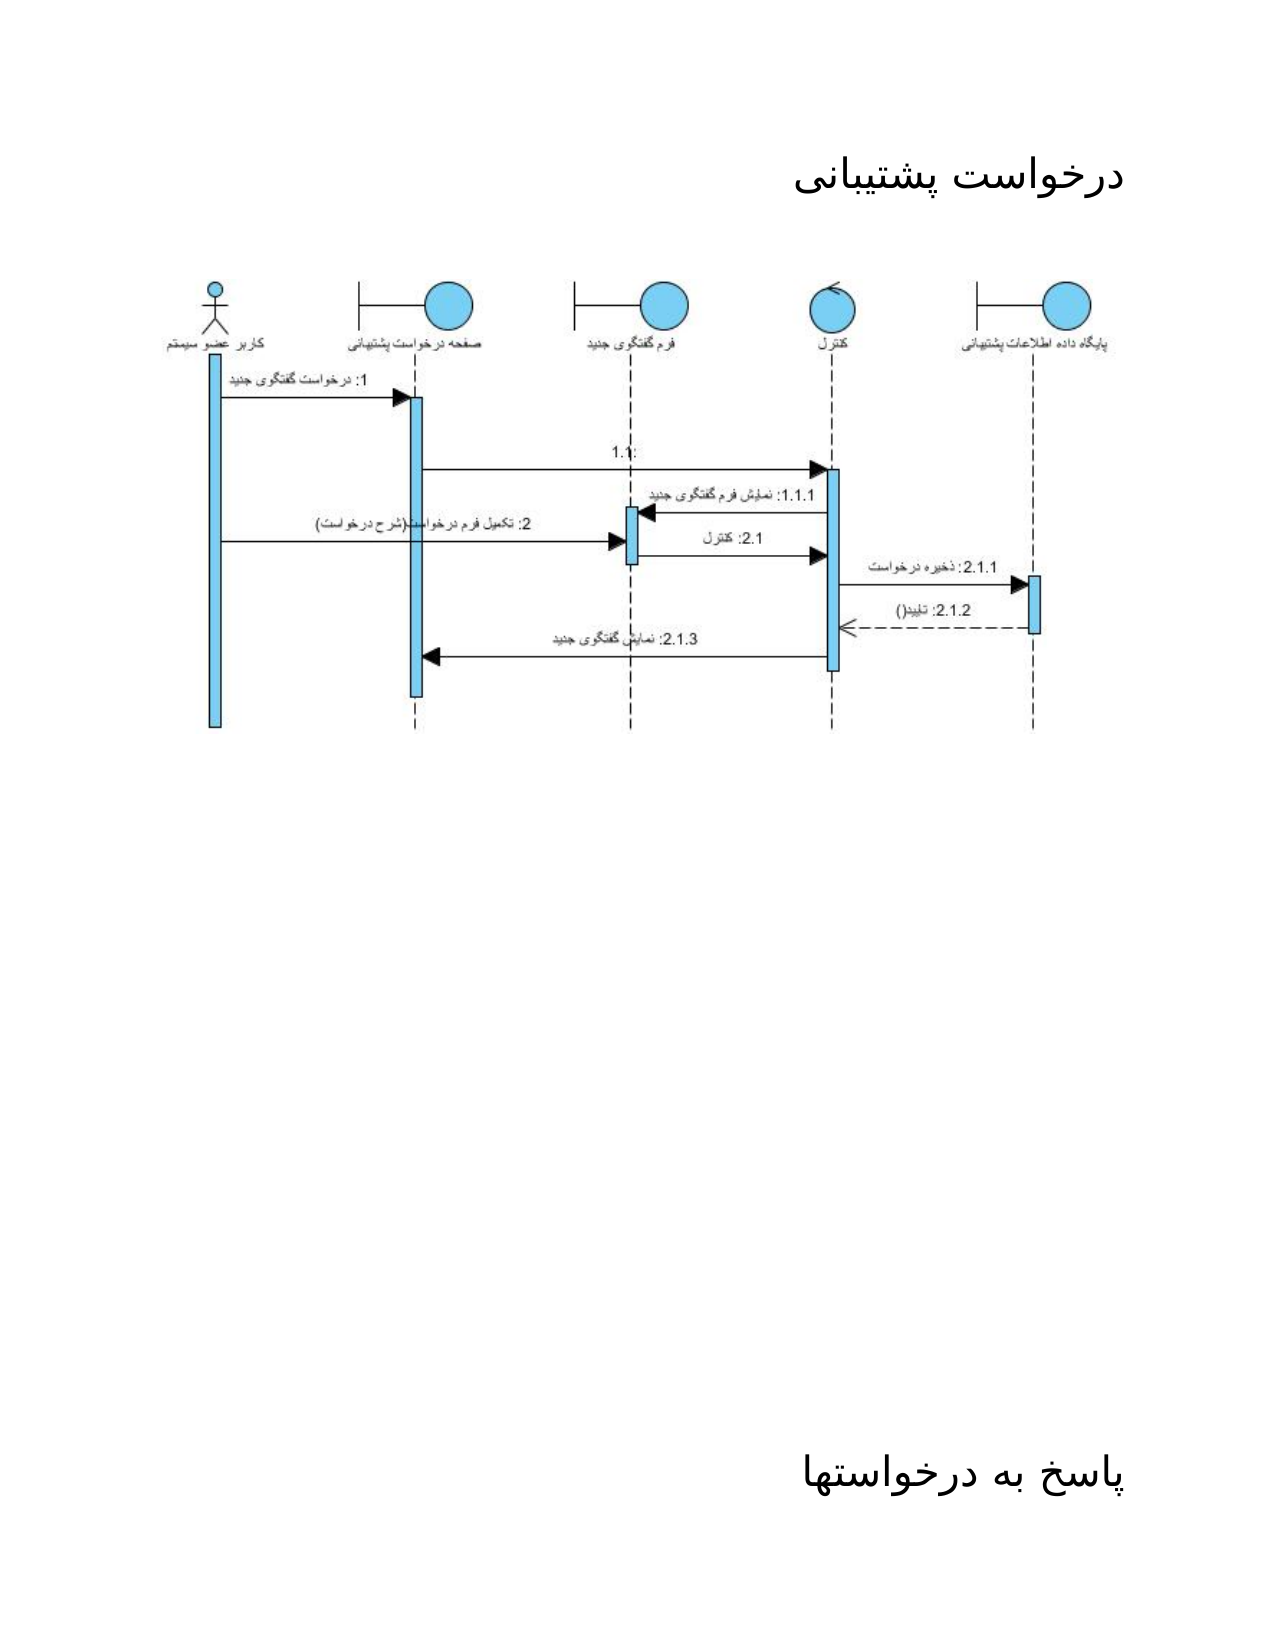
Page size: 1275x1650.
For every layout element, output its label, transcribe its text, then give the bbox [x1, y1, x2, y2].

picture [150, 279, 1125, 734]
text پاسخ به درخواستها [150, 1448, 1125, 1496]
text درخواست پشتیبانی [150, 150, 1125, 198]
